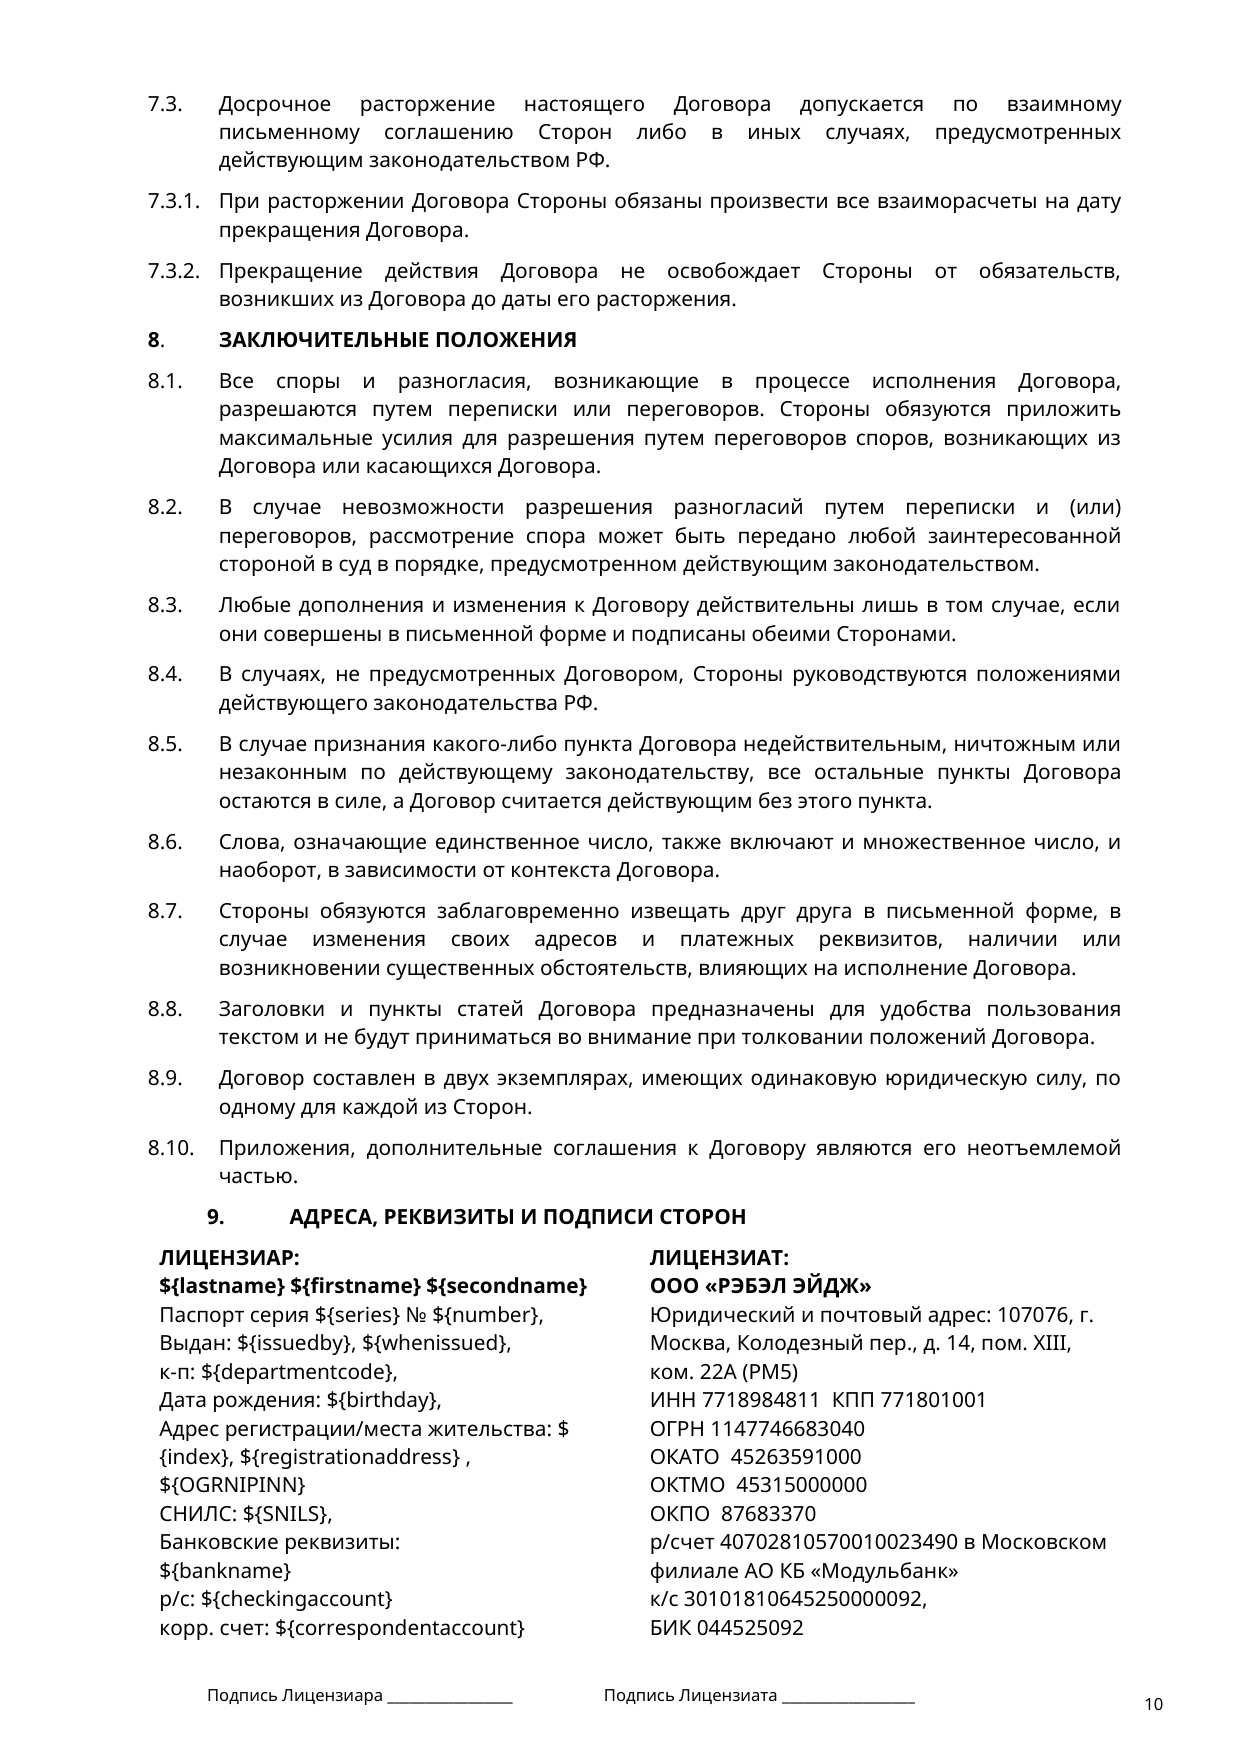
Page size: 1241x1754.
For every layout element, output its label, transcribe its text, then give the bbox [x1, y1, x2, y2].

list Все споры и разногласия, возникающие в процессе исполнения Договора, разрешаются путем переписки или переговоров. Стороны обязуются приложить максимальные усилия для разрешения путем переговоров споров, возникающих из Договора или касающихся Договора. [148, 366, 1122, 480]
list АДРЕСА, РЕКВИЗИТЫ И ПОДПИСИ СТОРОН [207, 1202, 1122, 1231]
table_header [148, 1243, 638, 1665]
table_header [638, 1243, 1122, 1665]
list Приложения, дополнительные соглашения к Договору являются его неотъемлемой частью. [148, 1133, 1122, 1189]
list В случае признания какого-либо пункта Договора недействительным, ничтожным или незаконным по действующему законодательству, все остальные пункты Договора остаются в силе, а Договор считается действующим без этого пункта. [148, 729, 1122, 814]
list При расторжении Договора Стороны обязаны произвести все взаиморасчеты на дату прекращения Договора. [148, 186, 1122, 243]
list Слова, означающие единственное число, также включают и множественное число, и наоборот, в зависимости от контекста Договора. [148, 827, 1122, 884]
list В случае невозможности разрешения разногласий путем переписки и (или) переговоров, рассмотрение спора может быть передано любой заинтересованной стороной в суд в порядке, предусмотренном действующим законодательством. [148, 492, 1122, 578]
list Договор составлен в двух экземплярах, имеющих одинаковую юридическую силу, по одному для каждой из Сторон. [148, 1063, 1122, 1120]
list Заголовки и пункты статей Договора предназначены для удобства пользования текстом и не будут приниматься во внимание при толковании положений Договора. [148, 994, 1122, 1051]
list В случаях, не предусмотренных Договором, Стороны руководствуются положениями действующего законодательства РФ. [148, 659, 1122, 716]
list Любые дополнения и изменения к Договору действительны лишь в том случае, если они совершены в письменной форме и подписаны обеими Сторонами. [148, 590, 1122, 647]
text 8. ЗАКЛЮЧИТЕЛЬНЫЕ ПОЛОЖЕНИЯ [148, 325, 1122, 354]
list Досрочное расторжение настоящего Договора допускается по взаимному письменному соглашению Сторон либо в иных случаях, предусмотренных действующим законодательством РФ. [148, 89, 1122, 174]
list Стороны обязуются заблаговременно извещать друг друга в письменной форме, в случае изменения своих адресов и платежных реквизитов, наличии или возникновении существенных обстоятельств, влияющих на исполнение Договора. [148, 896, 1122, 981]
list Прекращение действия Договора не освобождает Стороны от обязательств, возникших из Договора до даты его расторжения. [148, 256, 1122, 313]
